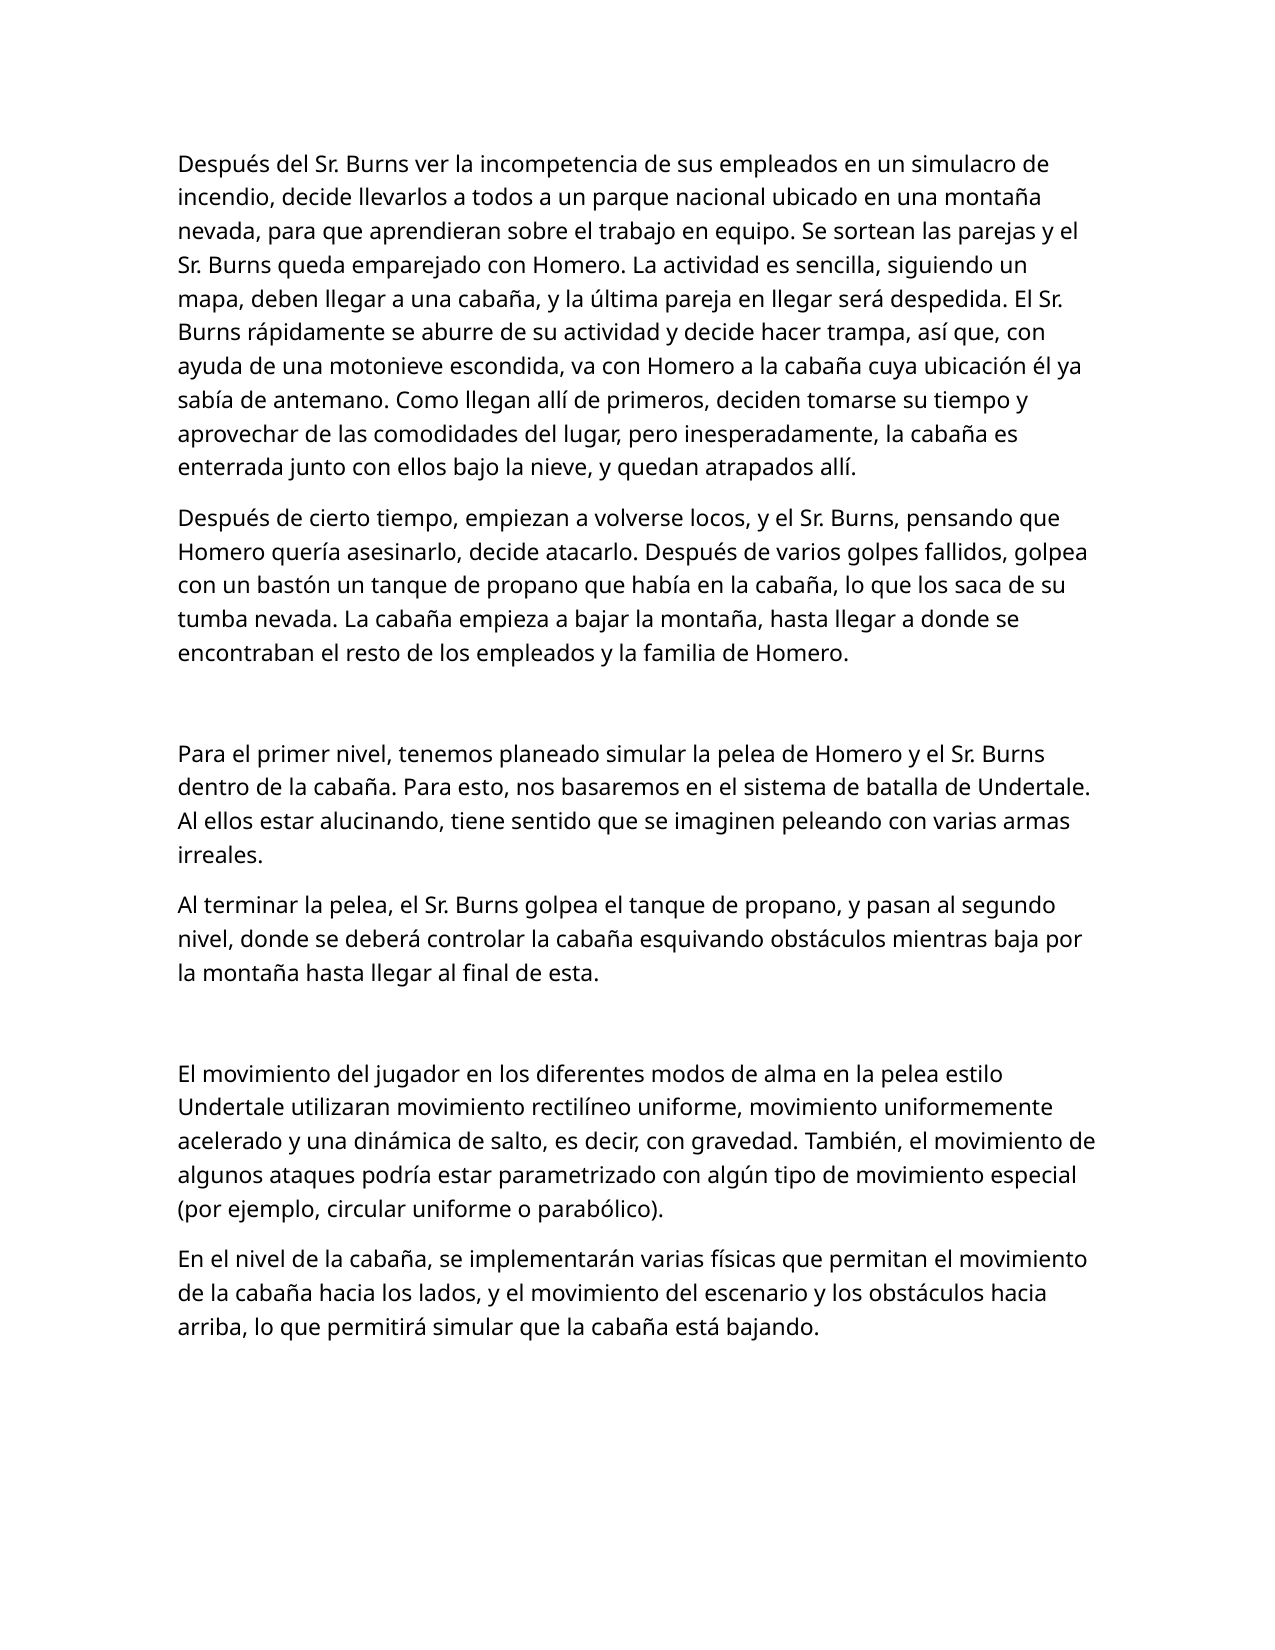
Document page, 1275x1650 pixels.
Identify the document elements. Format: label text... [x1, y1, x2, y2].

text Después del Sr. Burns ver la incompetencia de sus empleados en un simulacro de incendio, decide llevarlos a todos a un parque nacional ubicado en una montaña nevada, para que aprendieran sobre el trabajo en equipo. Se sortean las parejas y el Sr. Burns queda emparejado con Homero. La actividad es sencilla, siguiendo un mapa, deben llegar a una cabaña, y la última pareja en llegar será despedida. El Sr. Burns rápidamente se aburre de su actividad y decide hacer trampa, así que, con ayuda de una motonieve escondida, va con Homero a la cabaña cuya ubicación él ya sabía de antemano. Como llegan allí de primeros, deciden tomarse su tiempo y aprovechar de las comodidades del lugar, pero inesperadamente, la cabaña es enterrada junto con ellos bajo la nieve, y quedan atrapados allí. [177, 148, 1098, 483]
text Al terminar la pelea, el Sr. Burns golpea el tanque de propano, y pasan al segundo nivel, donde se deberá controlar la cabaña esquivando obstáculos mientras baja por la montaña hasta llegar al final de esta. [177, 889, 1098, 988]
text Para el primer nivel, tenemos planeado simular la pelea de Homero y el Sr. Burns dentro de la cabaña. Para esto, nos basaremos en el sistema de batalla de Undertale. Al ellos estar alucinando, tiene sentido que se imaginen peleando con varias armas irreales. [177, 738, 1098, 870]
text En el nivel de la cabaña, se implementarán varias físicas que permitan el movimiento de la cabaña hacia los lados, y el movimiento del escenario y los obstáculos hacia arriba, lo que permitirá simular que la cabaña está bajando. [177, 1243, 1098, 1342]
text El movimiento del jugador en los diferentes modos de alma en la pelea estilo Undertale utilizaran movimiento rectilíneo uniforme, movimiento uniformemente acelerado y una dinámica de salto, es decir, con gravedad. También, el movimiento de algunos ataques podría estar parametrizado con algún tipo de movimiento especial (por ejemplo, circular uniforme o parabólico). [177, 1058, 1098, 1224]
text Después de cierto tiempo, empiezan a volverse locos, y el Sr. Burns, pensando que Homero quería asesinarlo, decide atacarlo. Después de varios golpes fallidos, golpea con un bastón un tanque de propano que había en la cabaña, lo que los saca de su tumba nevada. La cabaña empieza a bajar la montaña, hasta llegar a donde se encontraban el resto de los empleados y la familia de Homero. [177, 502, 1098, 668]
